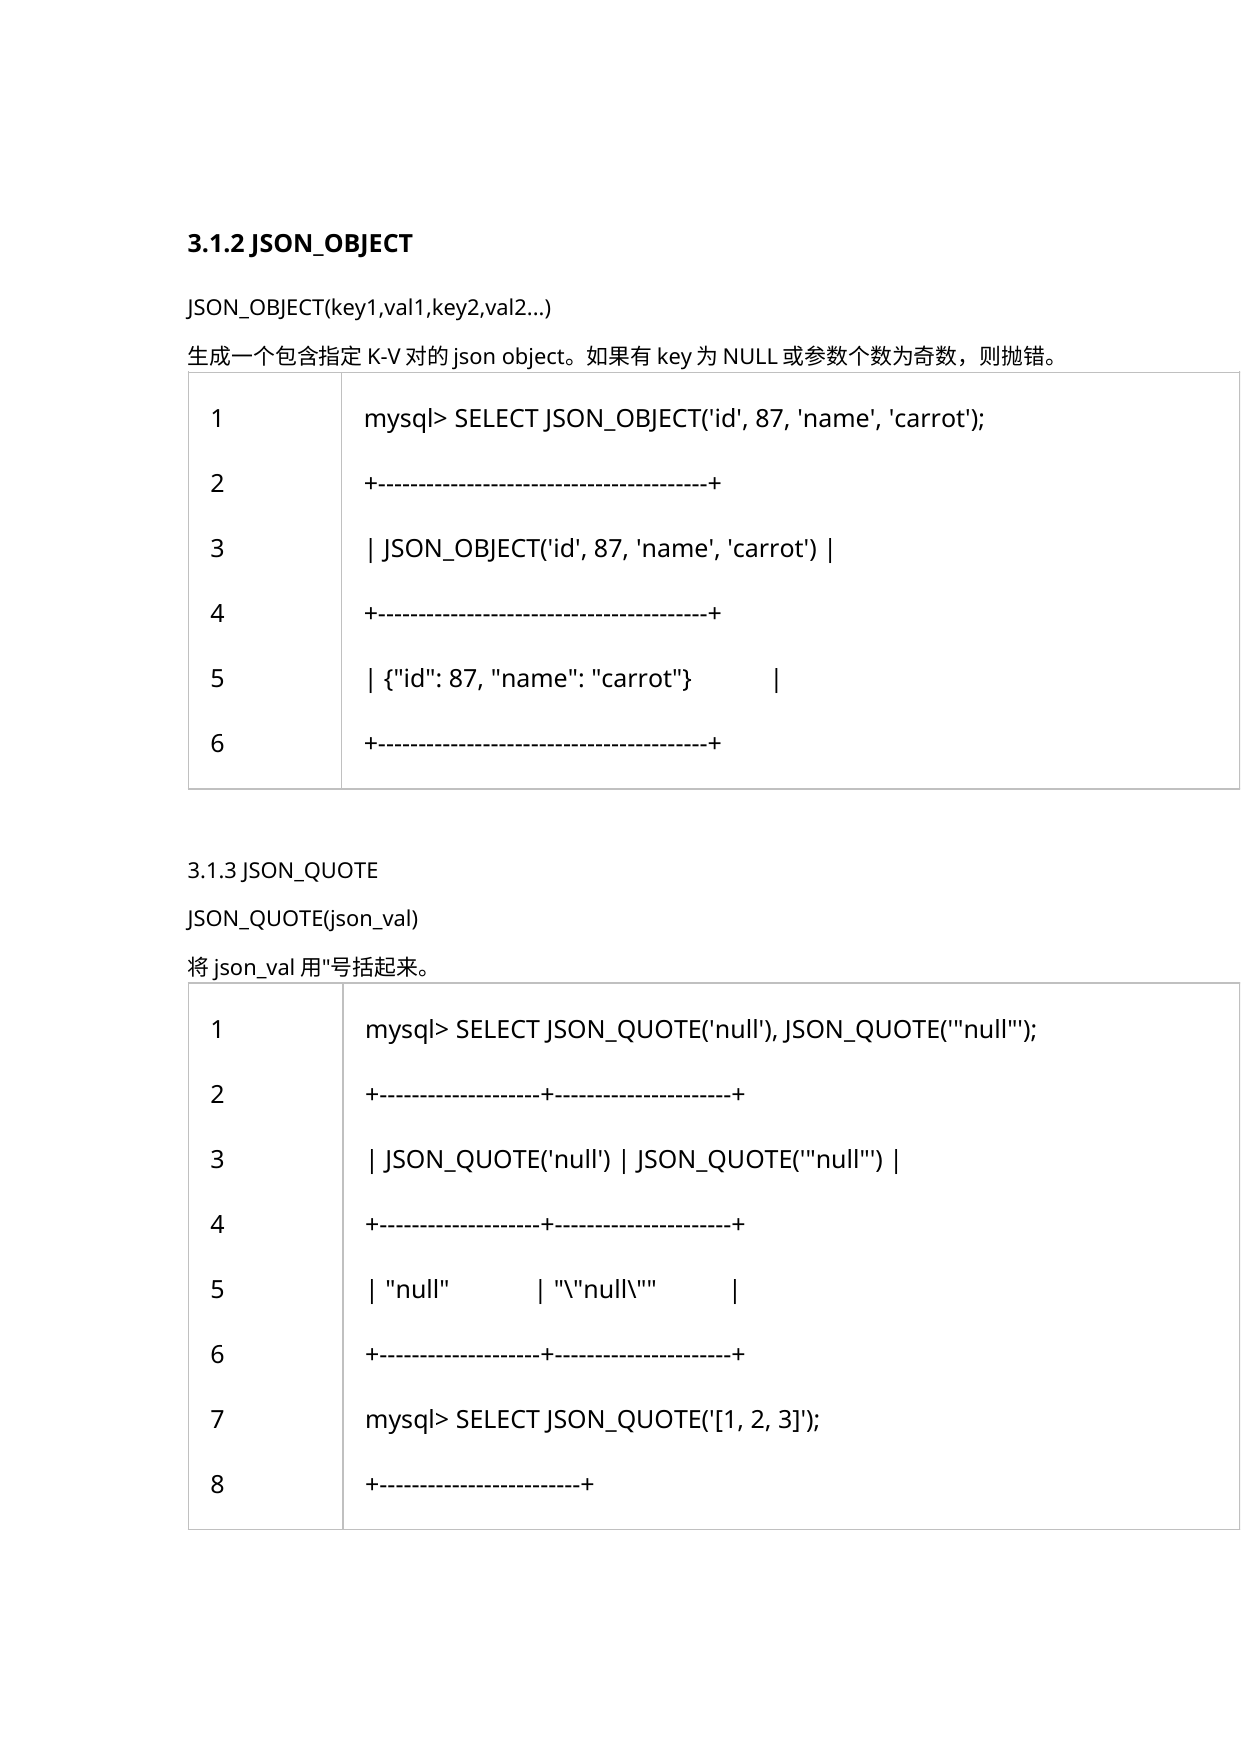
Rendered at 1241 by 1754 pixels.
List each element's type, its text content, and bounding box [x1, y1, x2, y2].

text JSON_OBJECT(key1,val1,key2,val2...) [187, 291, 1053, 323]
text 3.1.2 JSON_OBJECT [187, 210, 1053, 275]
text 生成一个包含指定K-V对的json object。如果有key为NULL或参数个数为奇数，则抛错。 [187, 339, 1053, 371]
table_header mysql> SELECT JSON_OBJECT('id', 87, 'name', 'carrot'); +-----------------------------------------+ | JSON_OBJECT('id', 87, 'name', 'carrot') | +-----------------------------------------+ | {"id": 87, "name": "carrot"} | +-----------------------------------------+ [342, 373, 1239, 788]
table_header 1 2 3 4 5 6 [189, 373, 341, 788]
text 3.1.3 JSON_QUOTE [187, 853, 1053, 886]
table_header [189, 984, 342, 1528]
text 将json_val用"号括起来。 [187, 949, 1053, 982]
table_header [344, 984, 1239, 1528]
text JSON_QUOTE(json_val) [187, 901, 1053, 934]
